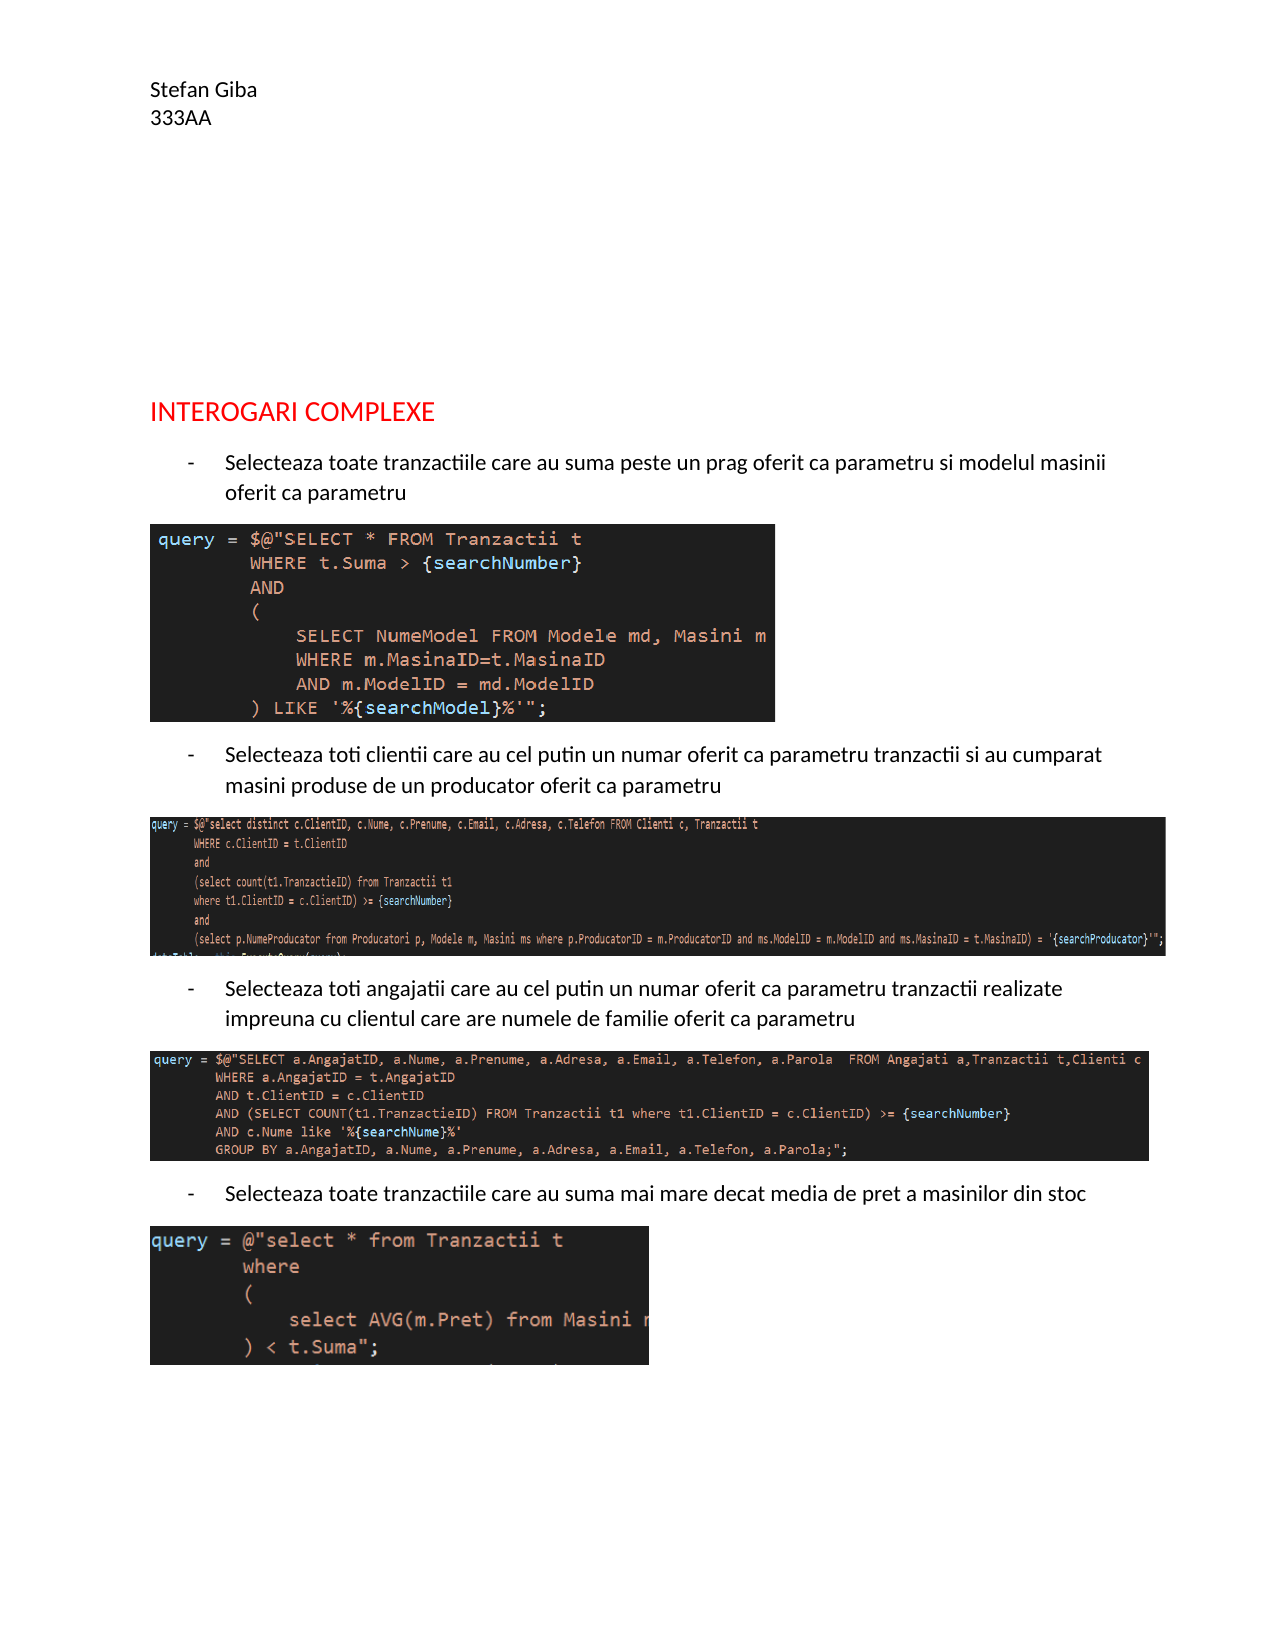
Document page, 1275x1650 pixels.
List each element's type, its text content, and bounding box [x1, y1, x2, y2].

picture [150, 524, 775, 722]
list Selecteaza toate tranzactiile care au suma mai mare decat media de pret a masinilor din stoc [187, 1179, 1125, 1207]
text INTEROGARI COMPLEXE [150, 393, 1125, 428]
list Selecteaza toti angajatii care au cel putin un numar oferit ca parametru tranzactii realizate impreuna cu clientul care are numele de familie oferit ca parametru [187, 974, 1125, 1032]
picture [150, 817, 1166, 956]
list Selecteaza toate tranzactiile care au suma peste un prag oferit ca parametru si modelul masinii oferit ca parametru [187, 448, 1125, 506]
picture [150, 1051, 1149, 1161]
list Selecteaza toti clientii care au cel putin un numar oferit ca parametru tranzactii si au cumparat masini produse de un producator oferit ca parametru [187, 741, 1125, 799]
picture [150, 1226, 649, 1365]
